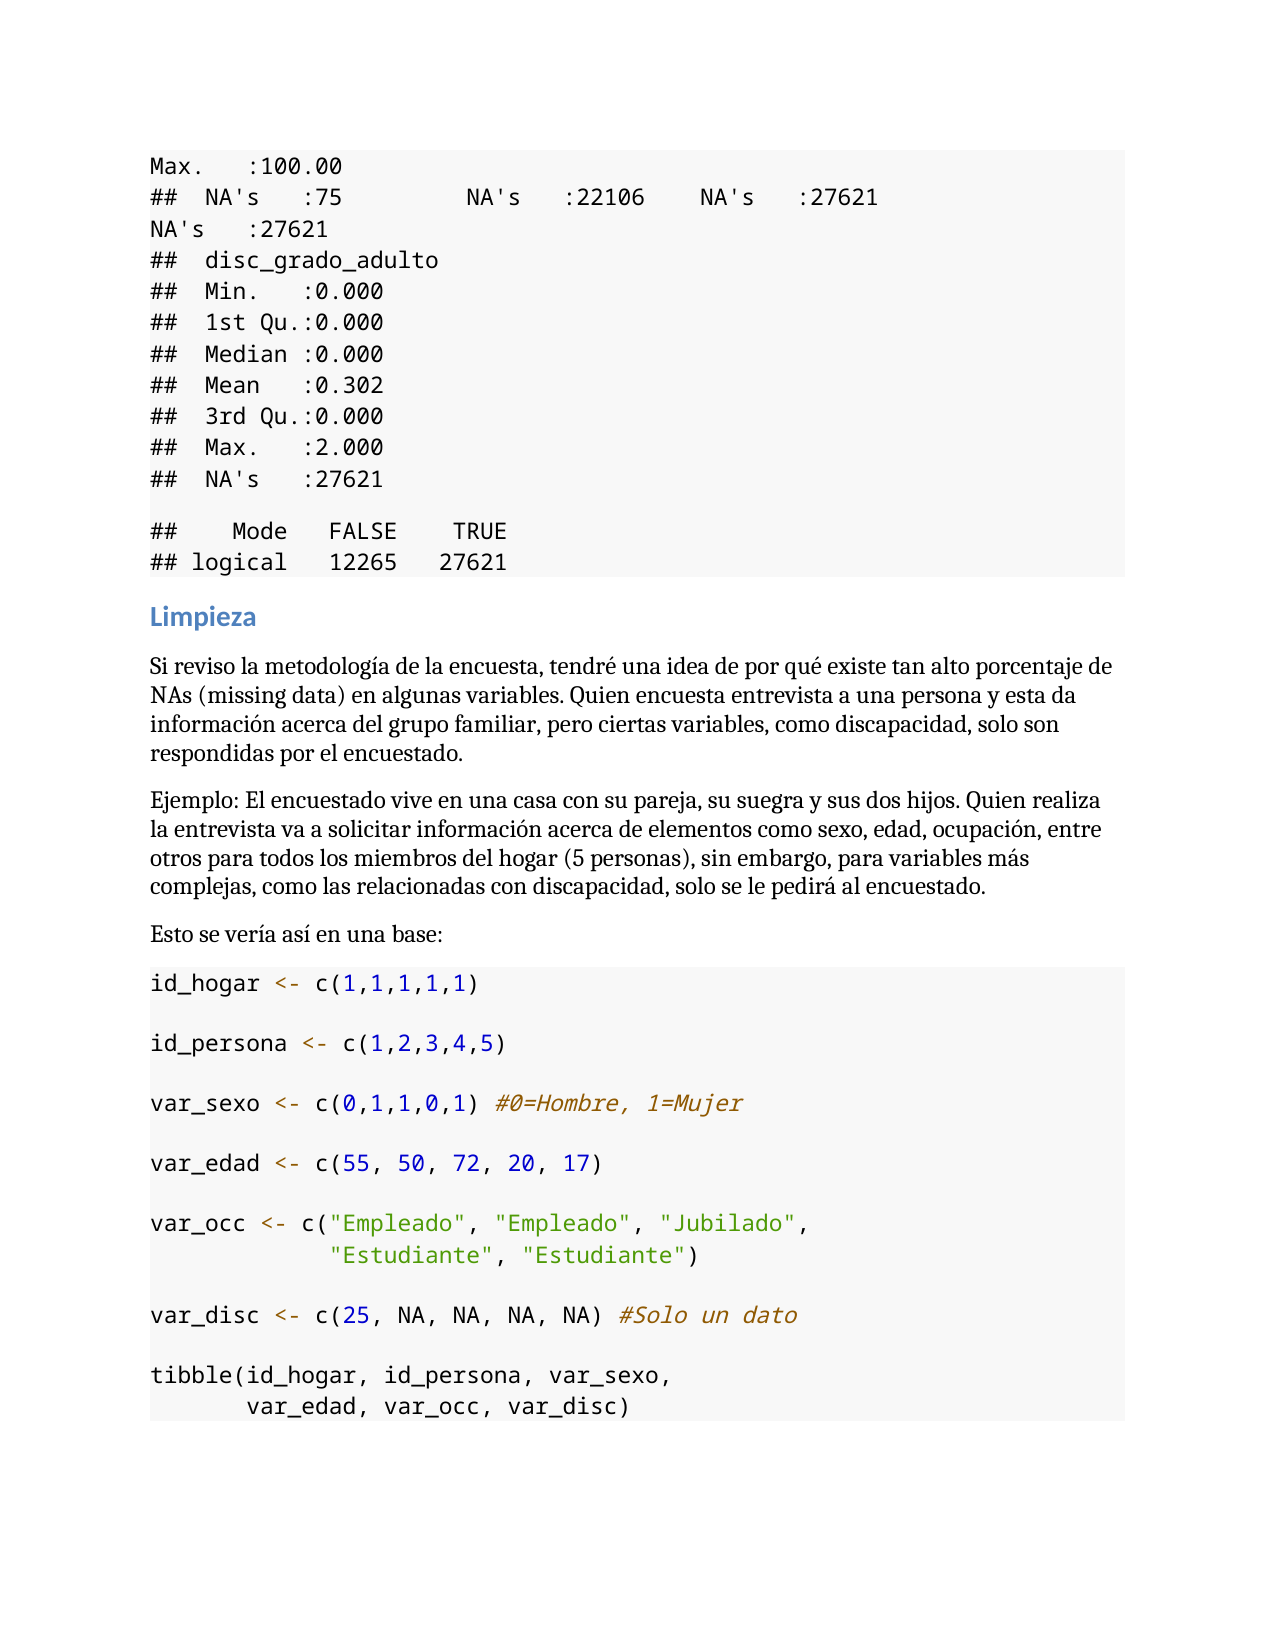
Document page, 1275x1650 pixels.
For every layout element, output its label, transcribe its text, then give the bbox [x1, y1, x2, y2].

text ## Mode FALSE TRUE ## logical 12265 27621 [150, 514, 1125, 577]
text id_hogar <- c(1,1,1,1,1) id_persona <- c(1,2,3,4,5) var_sexo <- c(0,1,1,0,1) #0=Hombre, 1=Mujer var_edad <- c(55, 50, 72, 20, 17) var_occ <- c("Empleado", "Empleado", "Jubilado", "Estudiante", "Estudiante") var_disc <- c(25, NA, NA, NA, NA) #Solo un dato tibble(id_hogar, id_persona, var_sexo, var_edad, var_occ, var_disc) [150, 967, 1125, 1421]
text Esto se vería así en una base: [150, 920, 1125, 948]
text Si reviso la metodología de la encuesta, tendré una idea de por qué existe tan alto porcentaje de NAs (missing data) en algunas variables. Quien encuesta entrevista a una persona y esta da información acerca del grupo familiar, pero ciertas variables, como discapacidad, solo son respondidas por el encuestado. [150, 652, 1125, 767]
text Ejemplo: El encuestado vive en una casa con su pareja, su suegra y sus dos hijos. Quien realiza la entrevista va a solicitar información acerca de elementos como sexo, edad, ocupación, entre otros para todos los miembros del hogar (5 personas), sin embargo, para variables más complejas, como las relacionadas con discapacidad, solo se le pedirá al encuestado. [150, 786, 1125, 901]
subtitle Limpieza [150, 598, 1125, 633]
